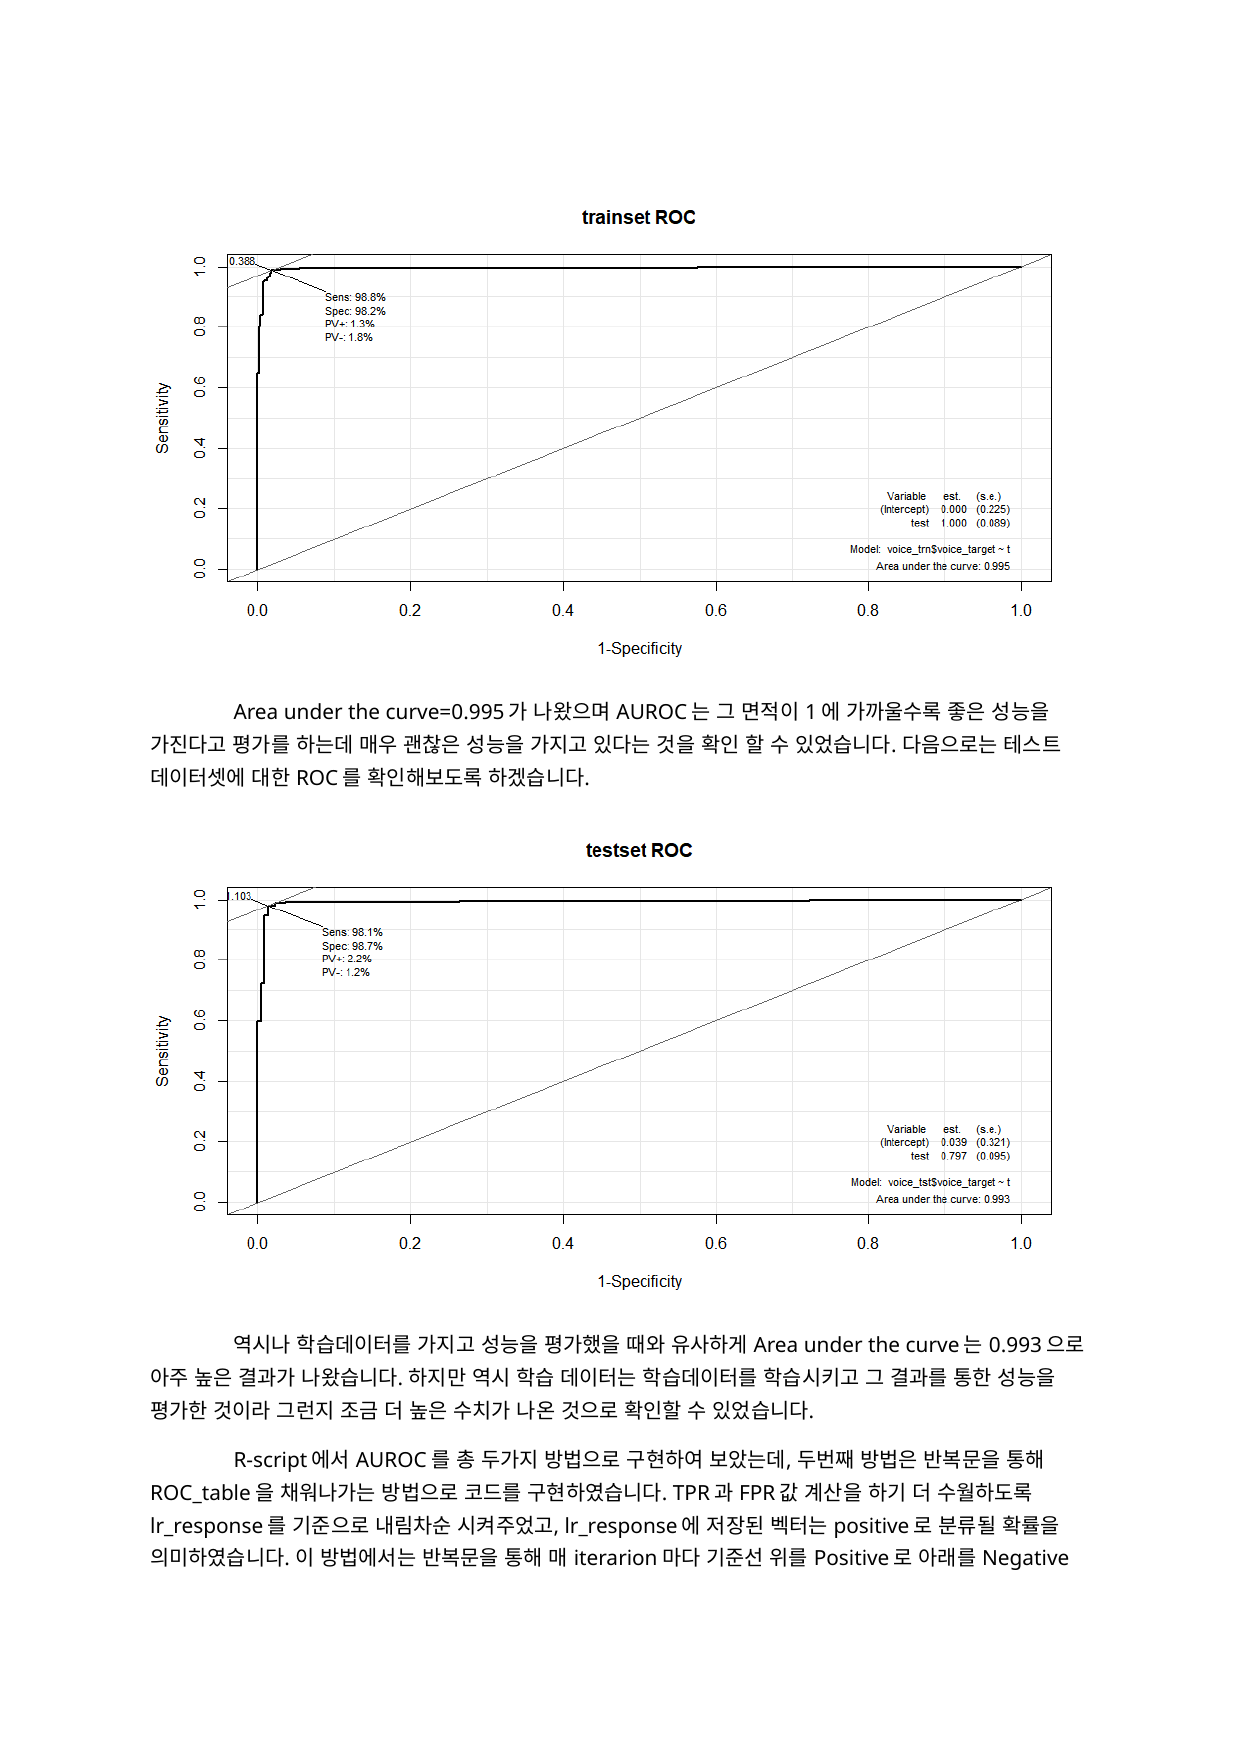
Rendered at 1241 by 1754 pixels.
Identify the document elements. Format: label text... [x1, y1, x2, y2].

text Area under the curve=0.995가 나왔으며 AUROC는 그 면적이 1에 가까울수록 좋은 성능을 가진다고 평가를 하는데 매우 괜찮은 성능을 가지고 있다는 것을 확인 할 수 있었습니다. 다음으로는 테스트 데이터셋에 대한 ROC를 확인해보도록 하겠습니다. [150, 696, 1090, 791]
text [150, 1443, 1090, 1572]
picture [150, 177, 1091, 677]
text 역시나 학습데이터를 가지고 성능을 평가했을 때와 유사하게 Area under the curve는 0.993으로 아주 높은 결과가 나왔습니다. 하지만 역시 학습 데이터는 학습데이터를 학습시키고 그 결과를 통한 성능을 평가한 것이라 그런지 조금 더 높은 수치가 나온 것으로 확인할 수 있었습니다. [150, 1329, 1090, 1424]
picture [150, 810, 1091, 1310]
